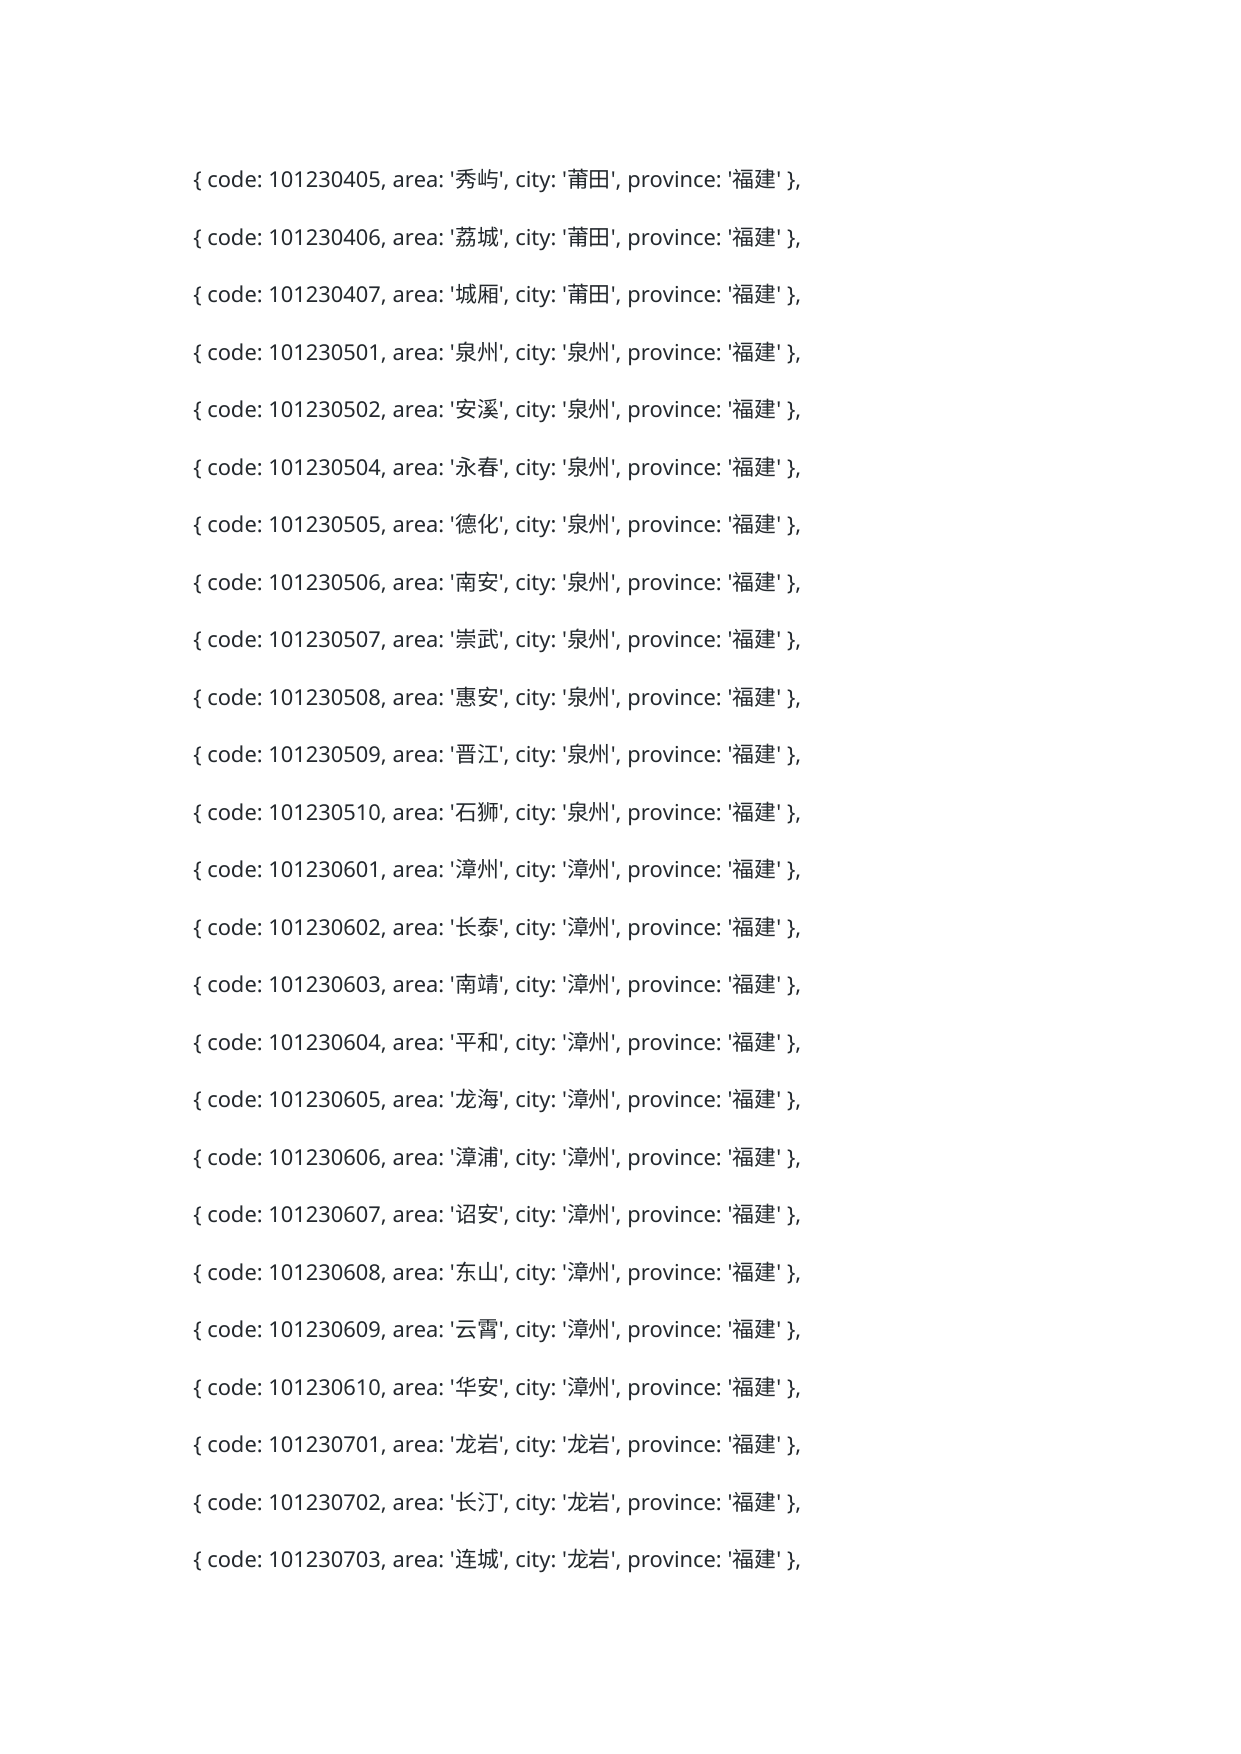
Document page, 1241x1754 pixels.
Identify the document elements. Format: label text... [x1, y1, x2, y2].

text ​ { code: 101230608, area: '东山', city: '漳州', province: '福建' }, [187, 1254, 1053, 1287]
text ​ { code: 101230601, area: '漳州', city: '漳州', province: '福建' }, [776, 852, 1053, 884]
text ​ { code: 101230507, area: '崇武', city: '泉州', province: '福建' }, [776, 622, 1053, 654]
text ​ { code: 101230510, area: '石狮', city: '泉州', province: '福建' }, [187, 794, 1053, 827]
text ​ { code: 101230509, area: '晋江', city: '泉州', province: '福建' }, [776, 737, 1053, 769]
text ​ { code: 101230406, area: '荔城', city: '莆田', province: '福建' }, [187, 219, 1053, 252]
text ​ { code: 101230607, area: '诏安', city: '漳州', province: '福建' }, [776, 1197, 1053, 1229]
text ​ { code: 101230702, area: '长汀', city: '龙岩', province: '福建' }, [187, 1484, 1053, 1517]
text ​ { code: 101230603, area: '南靖', city: '漳州', province: '福建' }, [776, 967, 1053, 999]
text ​ { code: 101230605, area: '龙海', city: '漳州', province: '福建' }, [776, 1082, 1053, 1114]
text ​ { code: 101230502, area: '安溪', city: '泉州', province: '福建' }, [776, 392, 1053, 424]
text ​ { code: 101230508, area: '惠安', city: '泉州', province: '福建' }, [187, 679, 1053, 712]
text ​ { code: 101230506, area: '南安', city: '泉州', province: '福建' }, [187, 564, 1053, 597]
text ​ { code: 101230407, area: '城厢', city: '莆田', province: '福建' }, [776, 277, 1053, 309]
text ​ { code: 101230604, area: '平和', city: '漳州', province: '福建' }, [187, 1024, 1053, 1057]
text ​ { code: 101230610, area: '华安', city: '漳州', province: '福建' }, [187, 1369, 1053, 1402]
text ​ { code: 101230602, area: '长泰', city: '漳州', province: '福建' }, [187, 909, 1053, 942]
text ​ { code: 101230505, area: '德化', city: '泉州', province: '福建' }, [776, 507, 1053, 539]
text ​ { code: 101230405, area: '秀屿', city: '莆田', province: '福建' }, [776, 162, 1053, 194]
text ​ { code: 101230701, area: '龙岩', city: '龙岩', province: '福建' }, [776, 1427, 1053, 1459]
text ​ { code: 101230504, area: '永春', city: '泉州', province: '福建' }, [187, 449, 1053, 482]
text ​ { code: 101230606, area: '漳浦', city: '漳州', province: '福建' }, [187, 1139, 1053, 1172]
text ​ { code: 101230703, area: '连城', city: '龙岩', province: '福建' }, [776, 1542, 1053, 1574]
text ​ { code: 101230501, area: '泉州', city: '泉州', province: '福建' }, [187, 334, 1053, 367]
text ​ { code: 101230609, area: '云霄', city: '漳州', province: '福建' }, [776, 1312, 1053, 1344]
